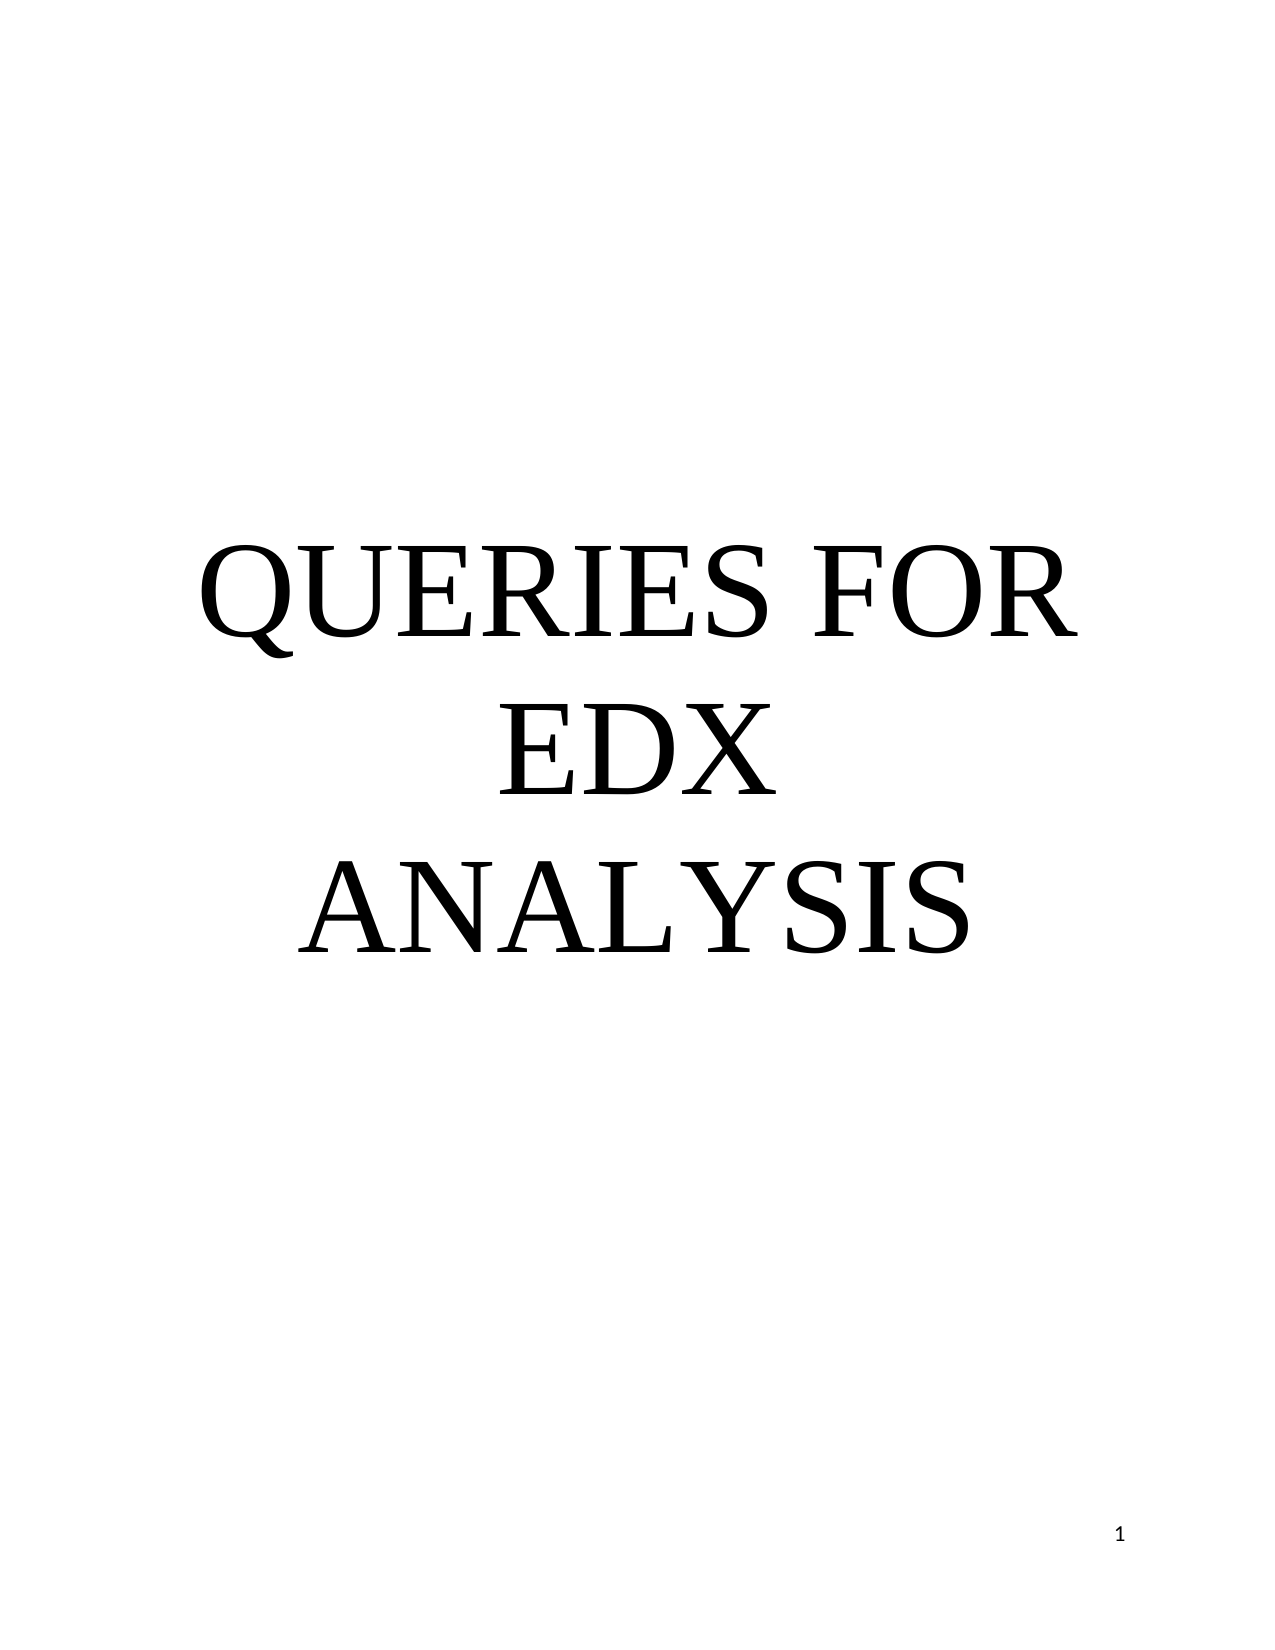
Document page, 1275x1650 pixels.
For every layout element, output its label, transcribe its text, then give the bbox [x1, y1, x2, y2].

text QUERIES FOR EDX ANALYSIS [150, 508, 1125, 983]
